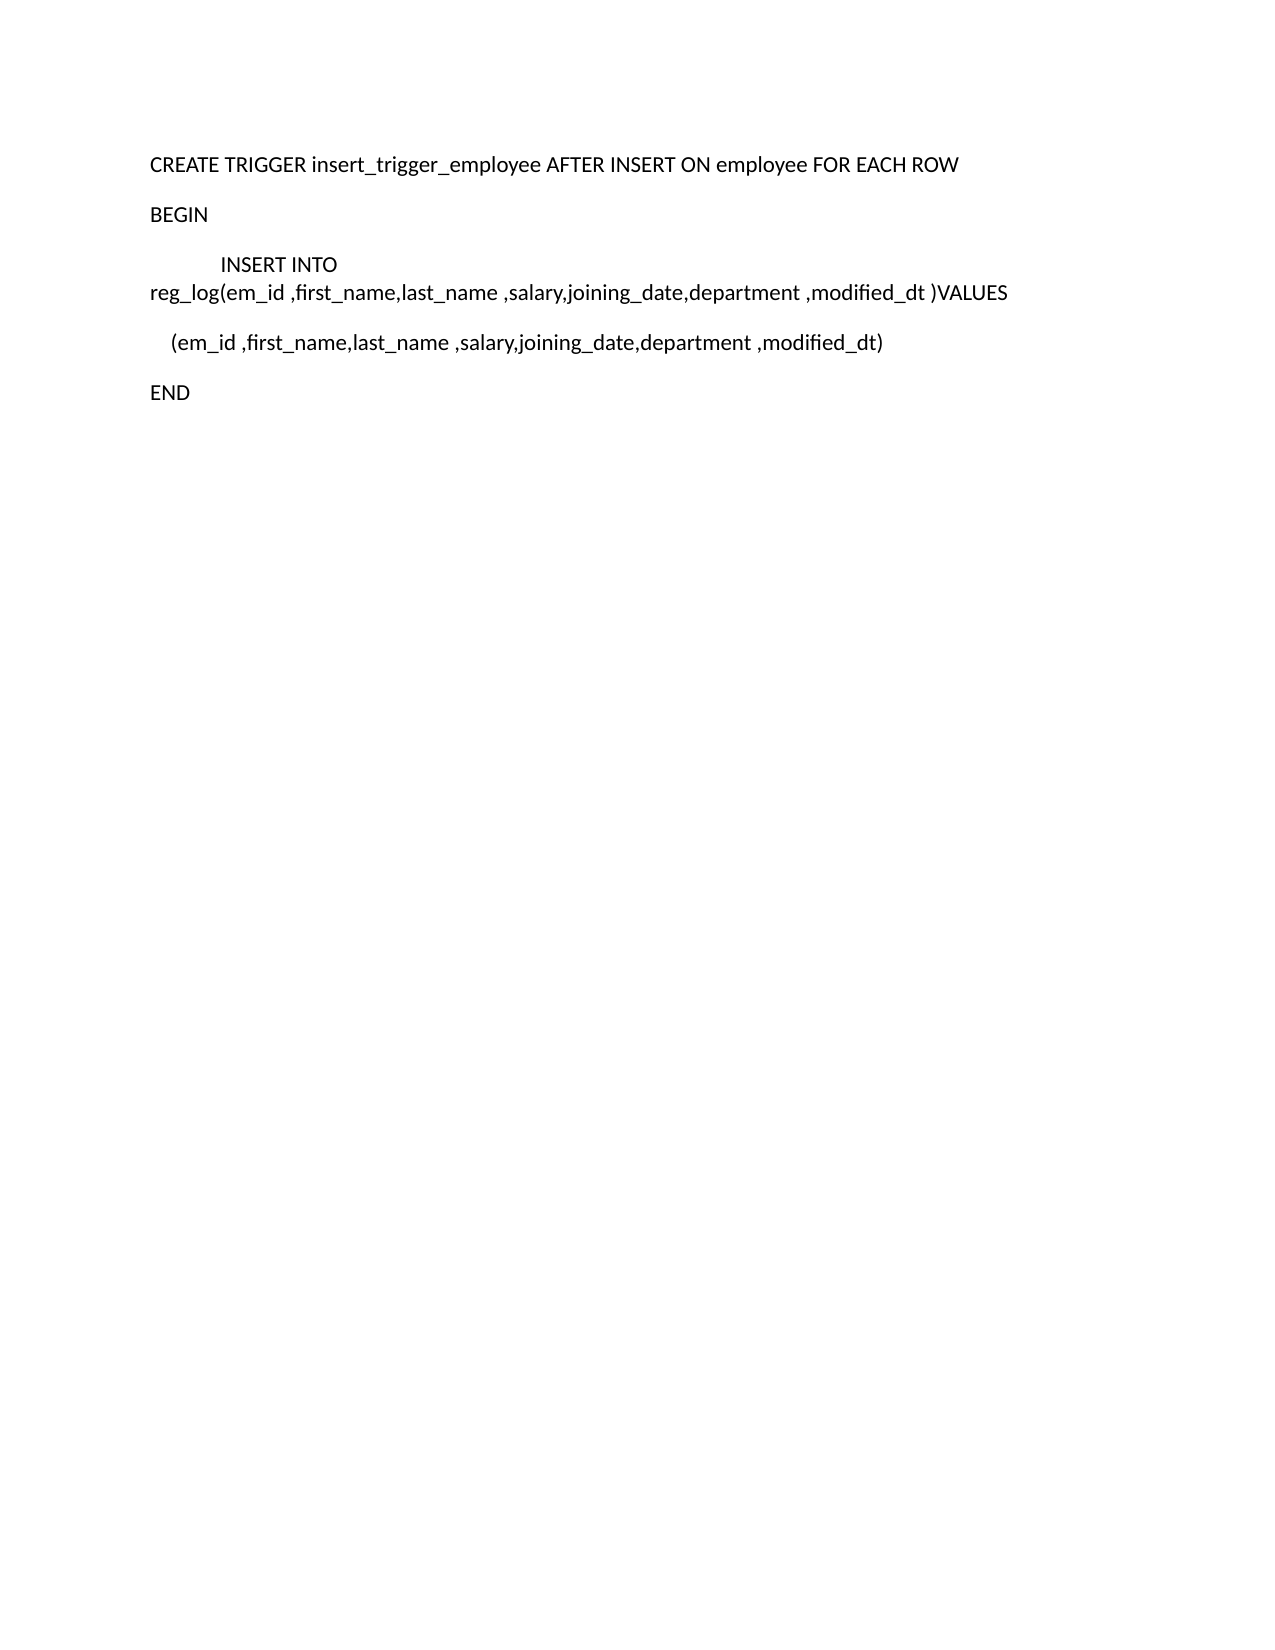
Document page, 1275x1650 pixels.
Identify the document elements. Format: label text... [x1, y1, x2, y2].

text CREATE TRIGGER insert_trigger_employee AFTER INSERT ON employee FOR EACH ROW [150, 150, 1125, 179]
text INSERT INTO reg_log(em_id ,first_name,last_name ,salary,joining_date,department ,modified_dt )VALUES [150, 249, 1125, 307]
text (em_id ,first_name,last_name ,salary,joining_date,department ,modified_dt) [150, 327, 1125, 356]
text BEGIN [150, 199, 1125, 228]
text END [150, 377, 1125, 406]
